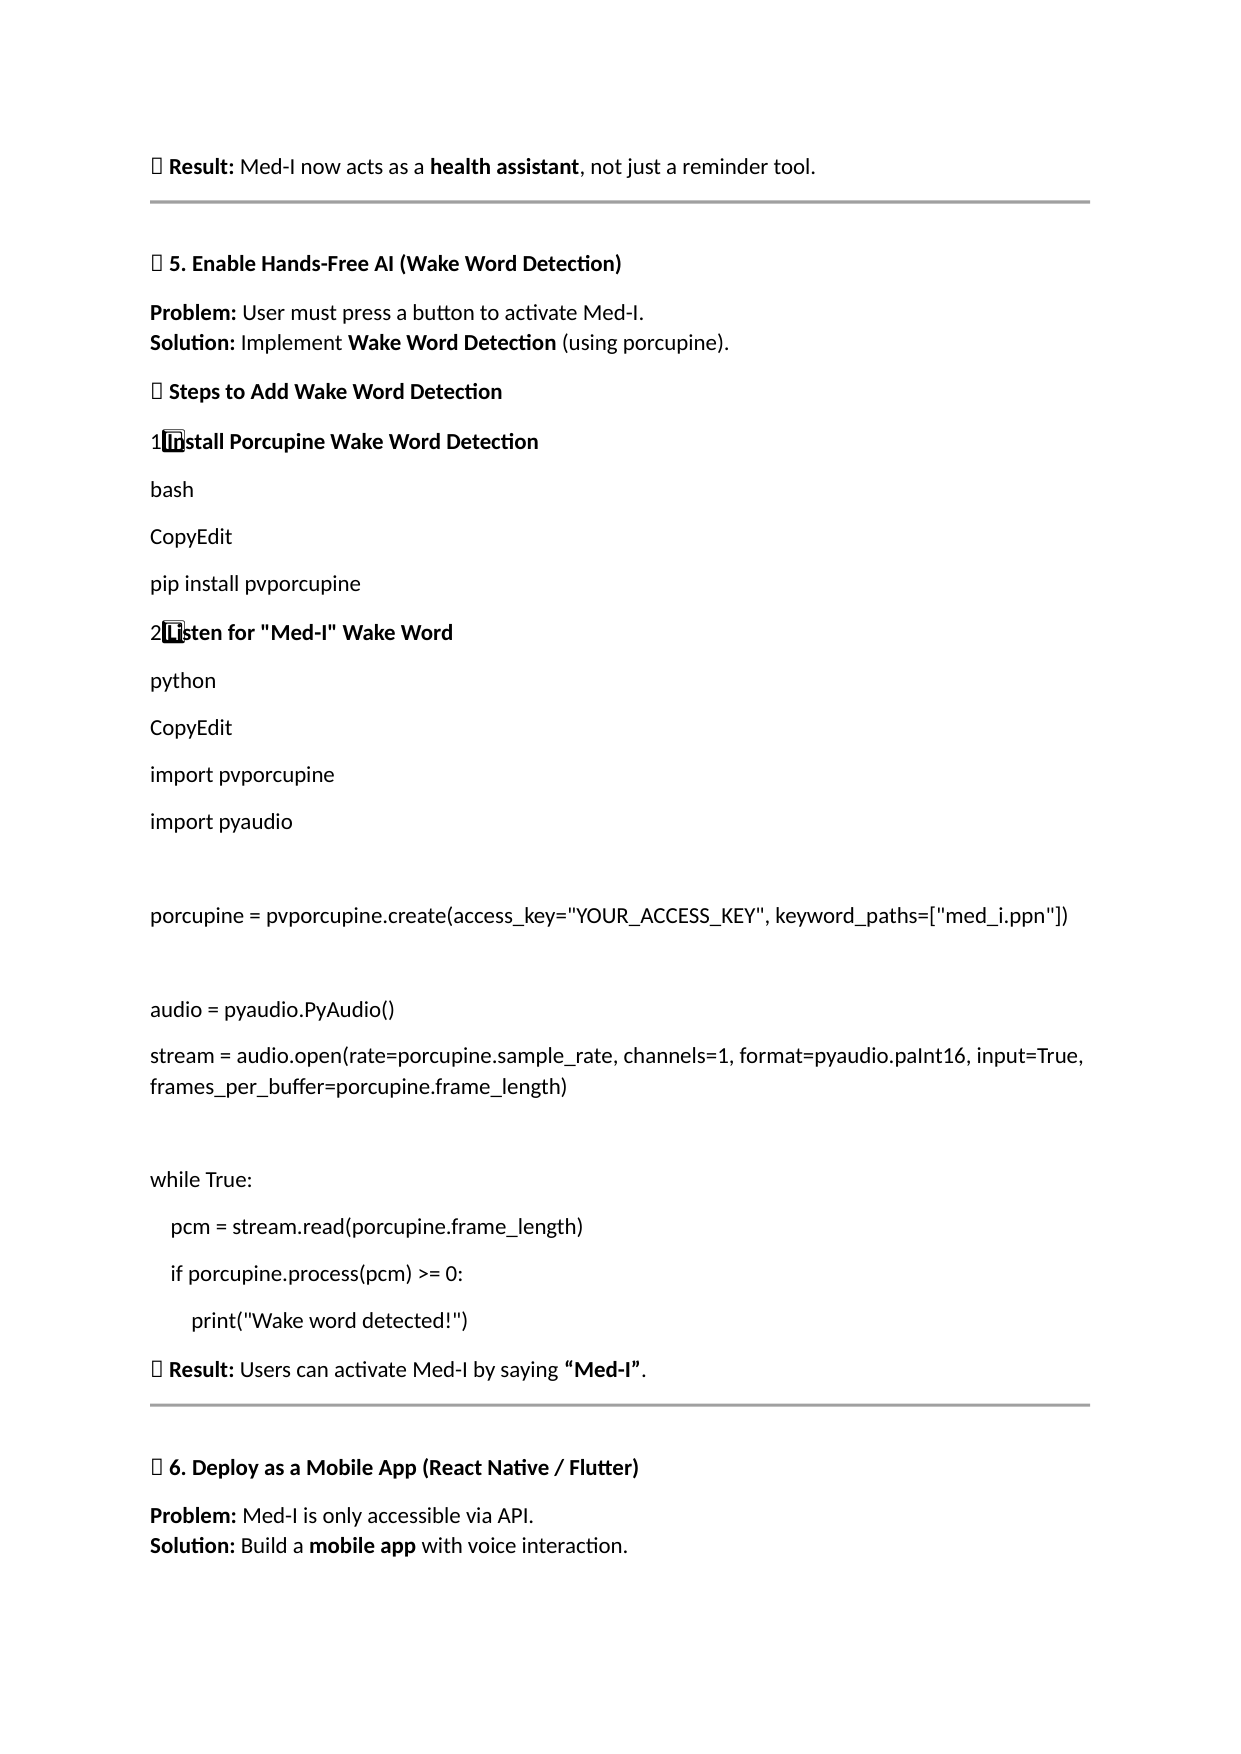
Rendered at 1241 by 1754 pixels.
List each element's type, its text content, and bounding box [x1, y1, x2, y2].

text stream = audio.open(rate=porcupine.sample_rate, channels=1, format=pyaudio.paInt16, input=True, frames_per_buffer=porcupine.frame_length) [150, 1042, 1090, 1100]
text ✅ Result: Users can activate Med-I by saying “Med-I”. [150, 1353, 1090, 1384]
text audio = pyaudio.PyAudio() [150, 995, 1090, 1023]
text pip install pvporcupine [150, 569, 1090, 597]
text python [150, 667, 1090, 695]
text print("Wake word detected!") [150, 1306, 1090, 1334]
text CopyEdit [150, 713, 1090, 742]
text ✅ 5. Enable Hands-Free AI (Wake Word Detection) [150, 247, 1090, 278]
text 1️⃣ Install Porcupine Wake Word Detection [150, 425, 1090, 456]
text ✅ 6. Deploy as a Mobile App (React Native / Flutter) [150, 1450, 1090, 1482]
text bash [150, 476, 1090, 504]
text CopyEdit [150, 522, 1090, 551]
text Problem: User must press a button to activate Med-I. Solution: Implement Wake Word Detection (using porcupine). [150, 298, 1090, 356]
text import pyaudio [150, 807, 1090, 835]
text 📌 Steps to Add Wake Word Detection [150, 375, 1090, 406]
text porcupine = pvporcupine.create(access_key="YOUR_ACCESS_KEY", keyword_paths=["med_i.ppn"]) [150, 901, 1090, 929]
text while True: [150, 1166, 1090, 1194]
text pcm = stream.read(porcupine.frame_length) [150, 1212, 1090, 1241]
text ✅ Result: Med-I now acts as a health assistant, not just a reminder tool. [150, 150, 1090, 181]
text if porcupine.process(pcm) >= 0: [150, 1259, 1090, 1287]
text import pvporcupine [150, 760, 1090, 788]
text 2️⃣ Listen for "Med-I" Wake Word [150, 616, 1090, 647]
text Problem: Med-I is only accessible via API. Solution: Build a mobile app with voice interaction. [150, 1501, 1090, 1559]
